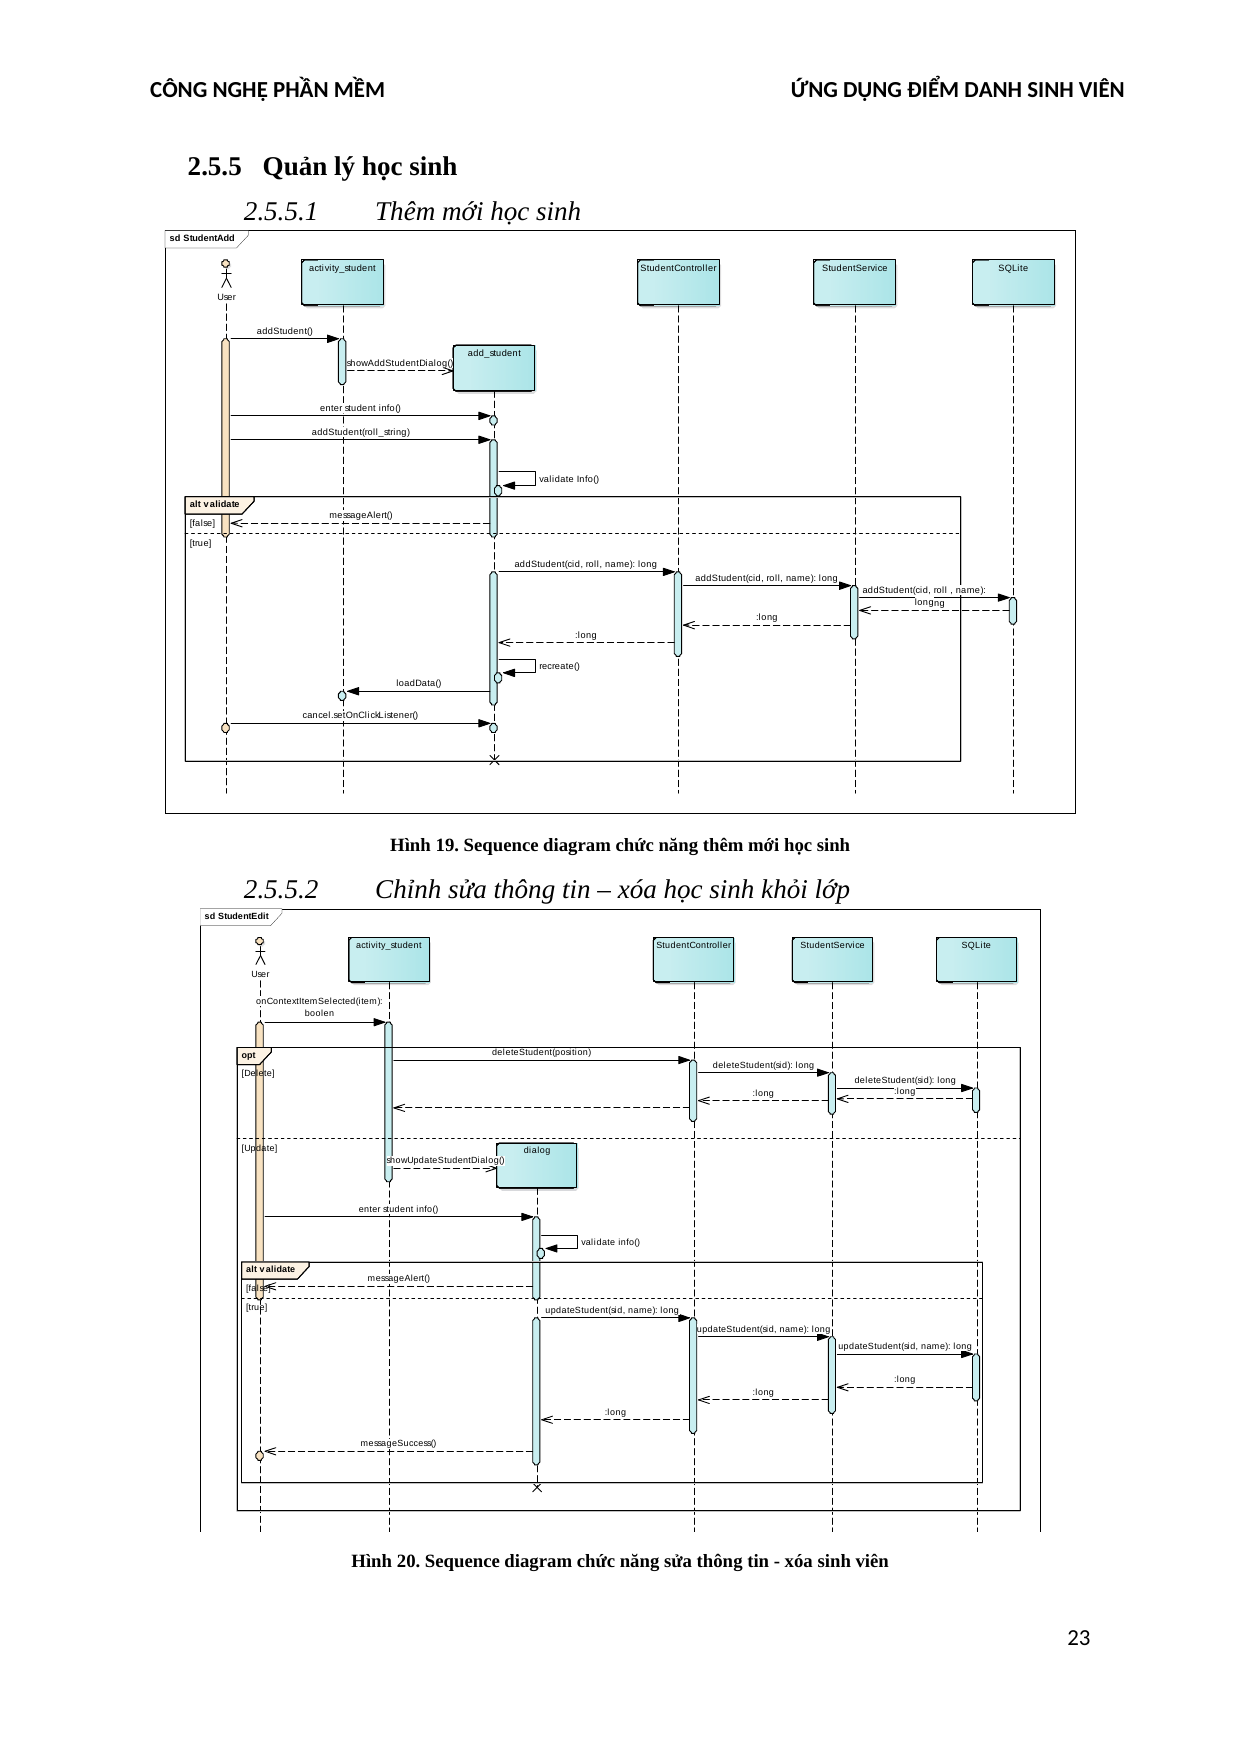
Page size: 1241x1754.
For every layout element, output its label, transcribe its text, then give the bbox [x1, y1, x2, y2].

subtitle Chỉnh sửa thông tin – xóa học sinh khỏi lớp [244, 873, 1090, 904]
text Hình 20. Sequence diagram chức năng sửa thông tin - xóa sinh viên [150, 1549, 1090, 1571]
subtitle Thêm mới học sinh [244, 195, 1090, 226]
subtitle Quản lý học sinh [187, 150, 1090, 181]
text Hình 19. Sequence diagram chức năng thêm mới học sinh [150, 834, 1090, 856]
